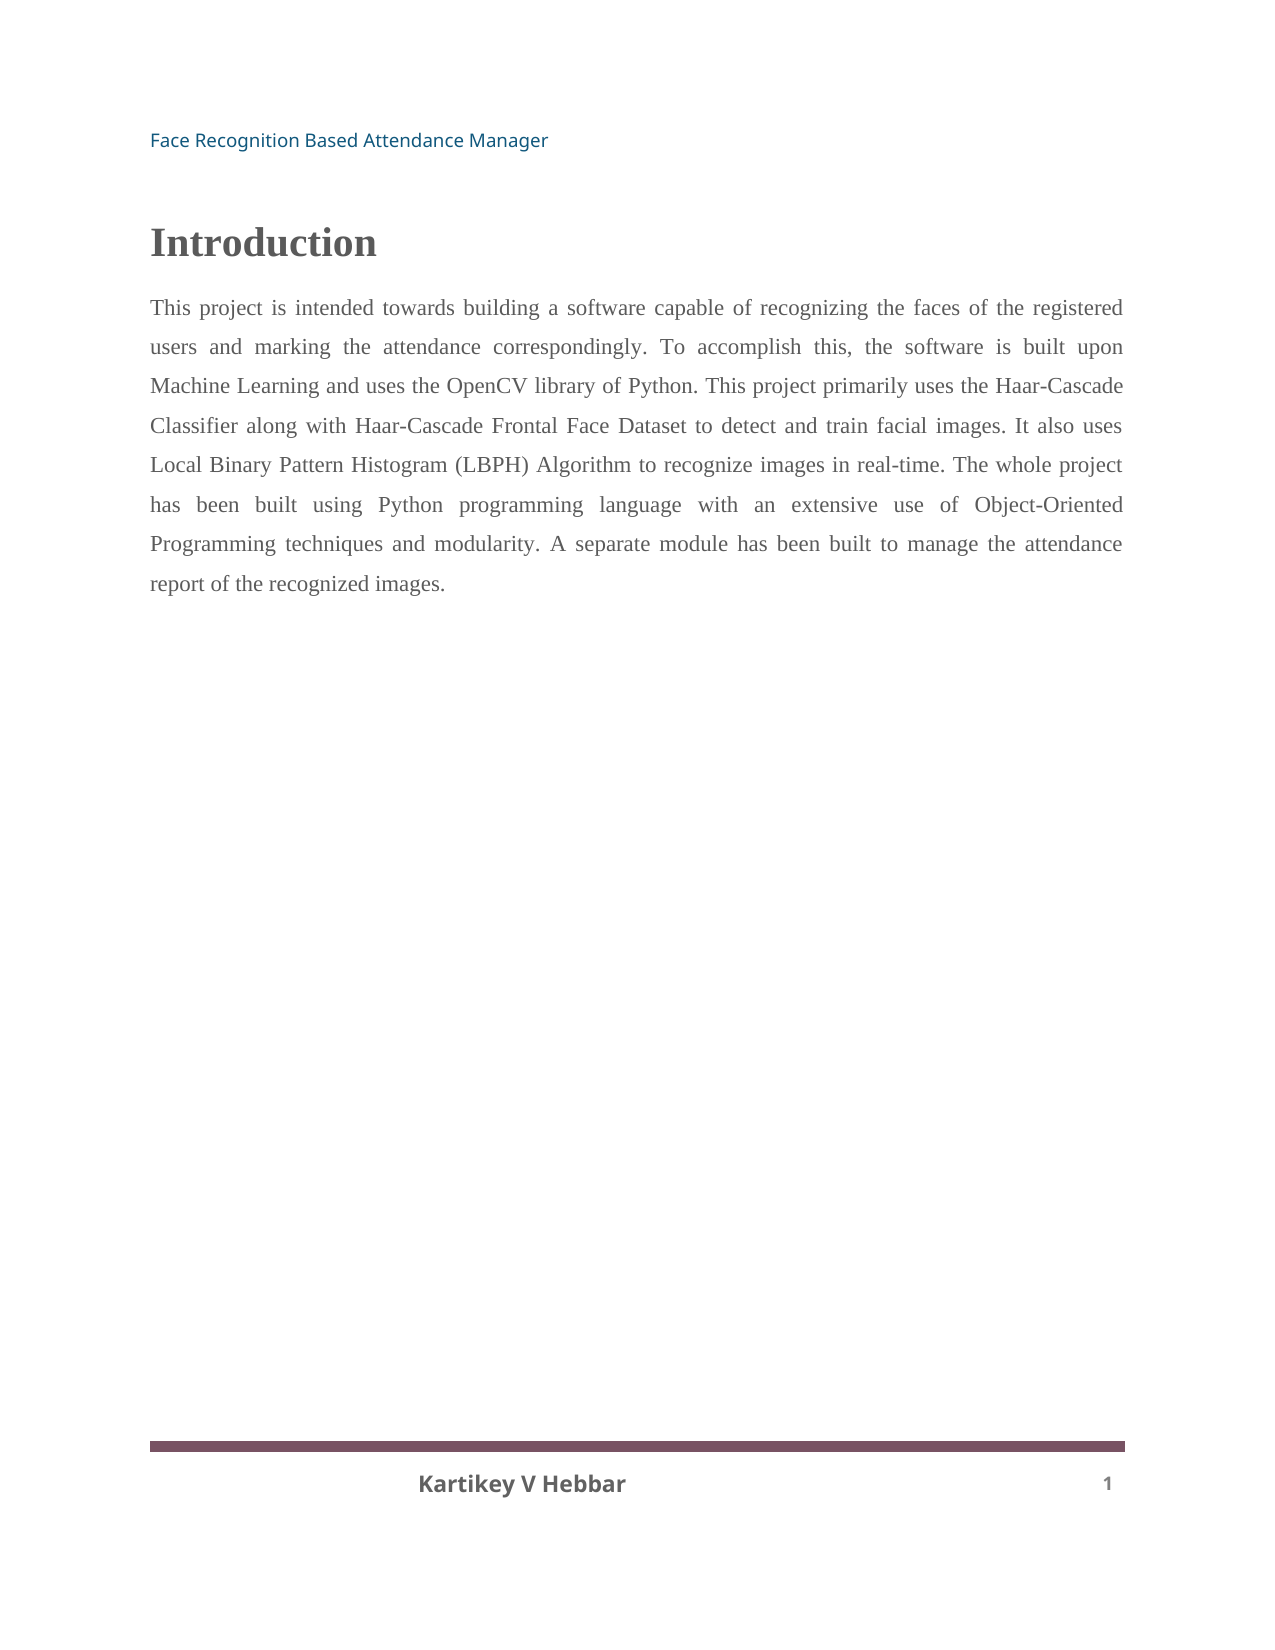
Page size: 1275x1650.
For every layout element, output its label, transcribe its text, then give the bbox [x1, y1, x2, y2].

text Introduction [150, 218, 1125, 266]
text This project is intended towards building a software capable of recognizing the faces of the registered users and marking the attendance correspondingly. To accomplish this, the software is built upon Machine Learning and uses the OpenCV library of Python. This project primarily uses the Haar-Cascade Classifier along with Haar-Cascade Frontal Face Dataset to detect and train facial images. It also uses Local Binary Pattern Histogram (LBPH) Algorithm to recognize images in real-time. The whole project has been built using Python programming language with an extensive use of Object-Oriented Programming techniques and modularity. A separate module has been built to manage the attendance report of the recognized images. [150, 293, 1125, 596]
